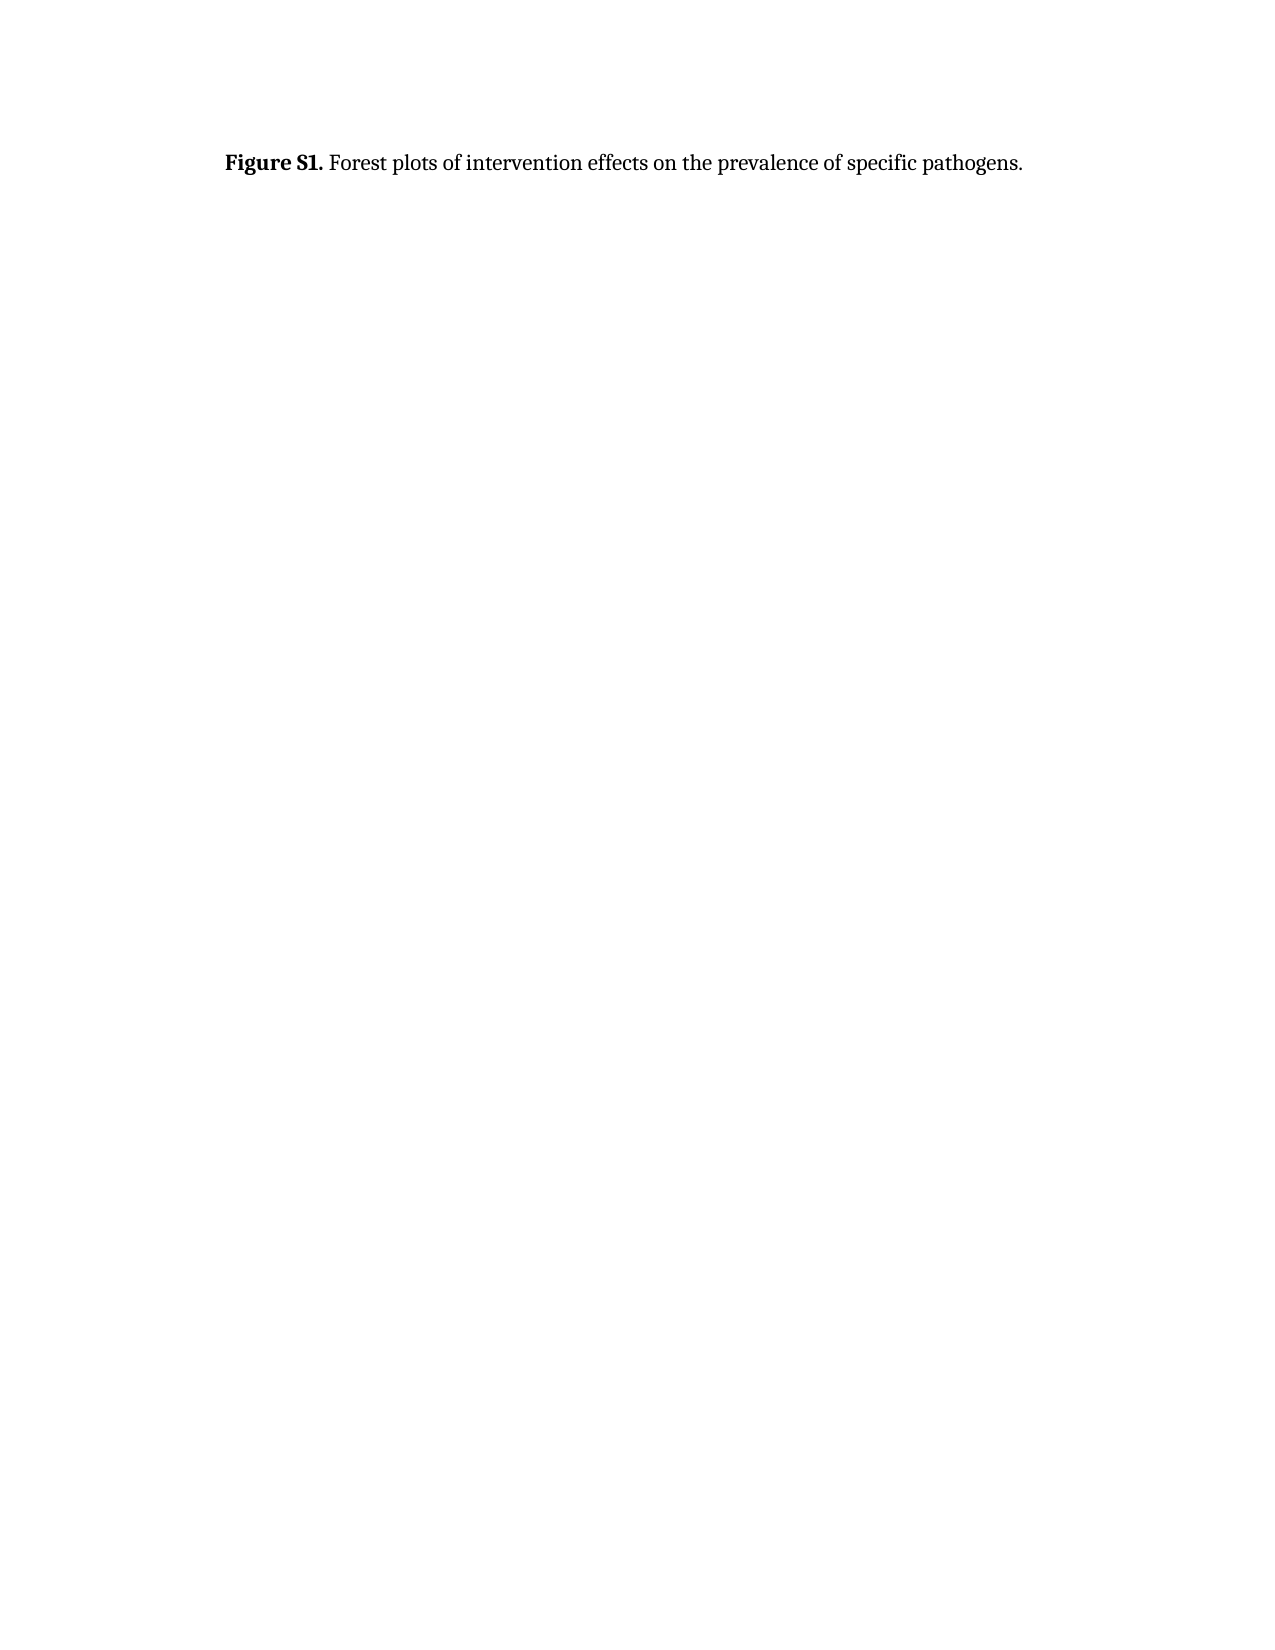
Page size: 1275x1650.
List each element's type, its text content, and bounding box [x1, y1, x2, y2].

text Figure S1. Forest plots of intervention effects on the prevalence of specific pathogens. [150, 150, 1125, 176]
